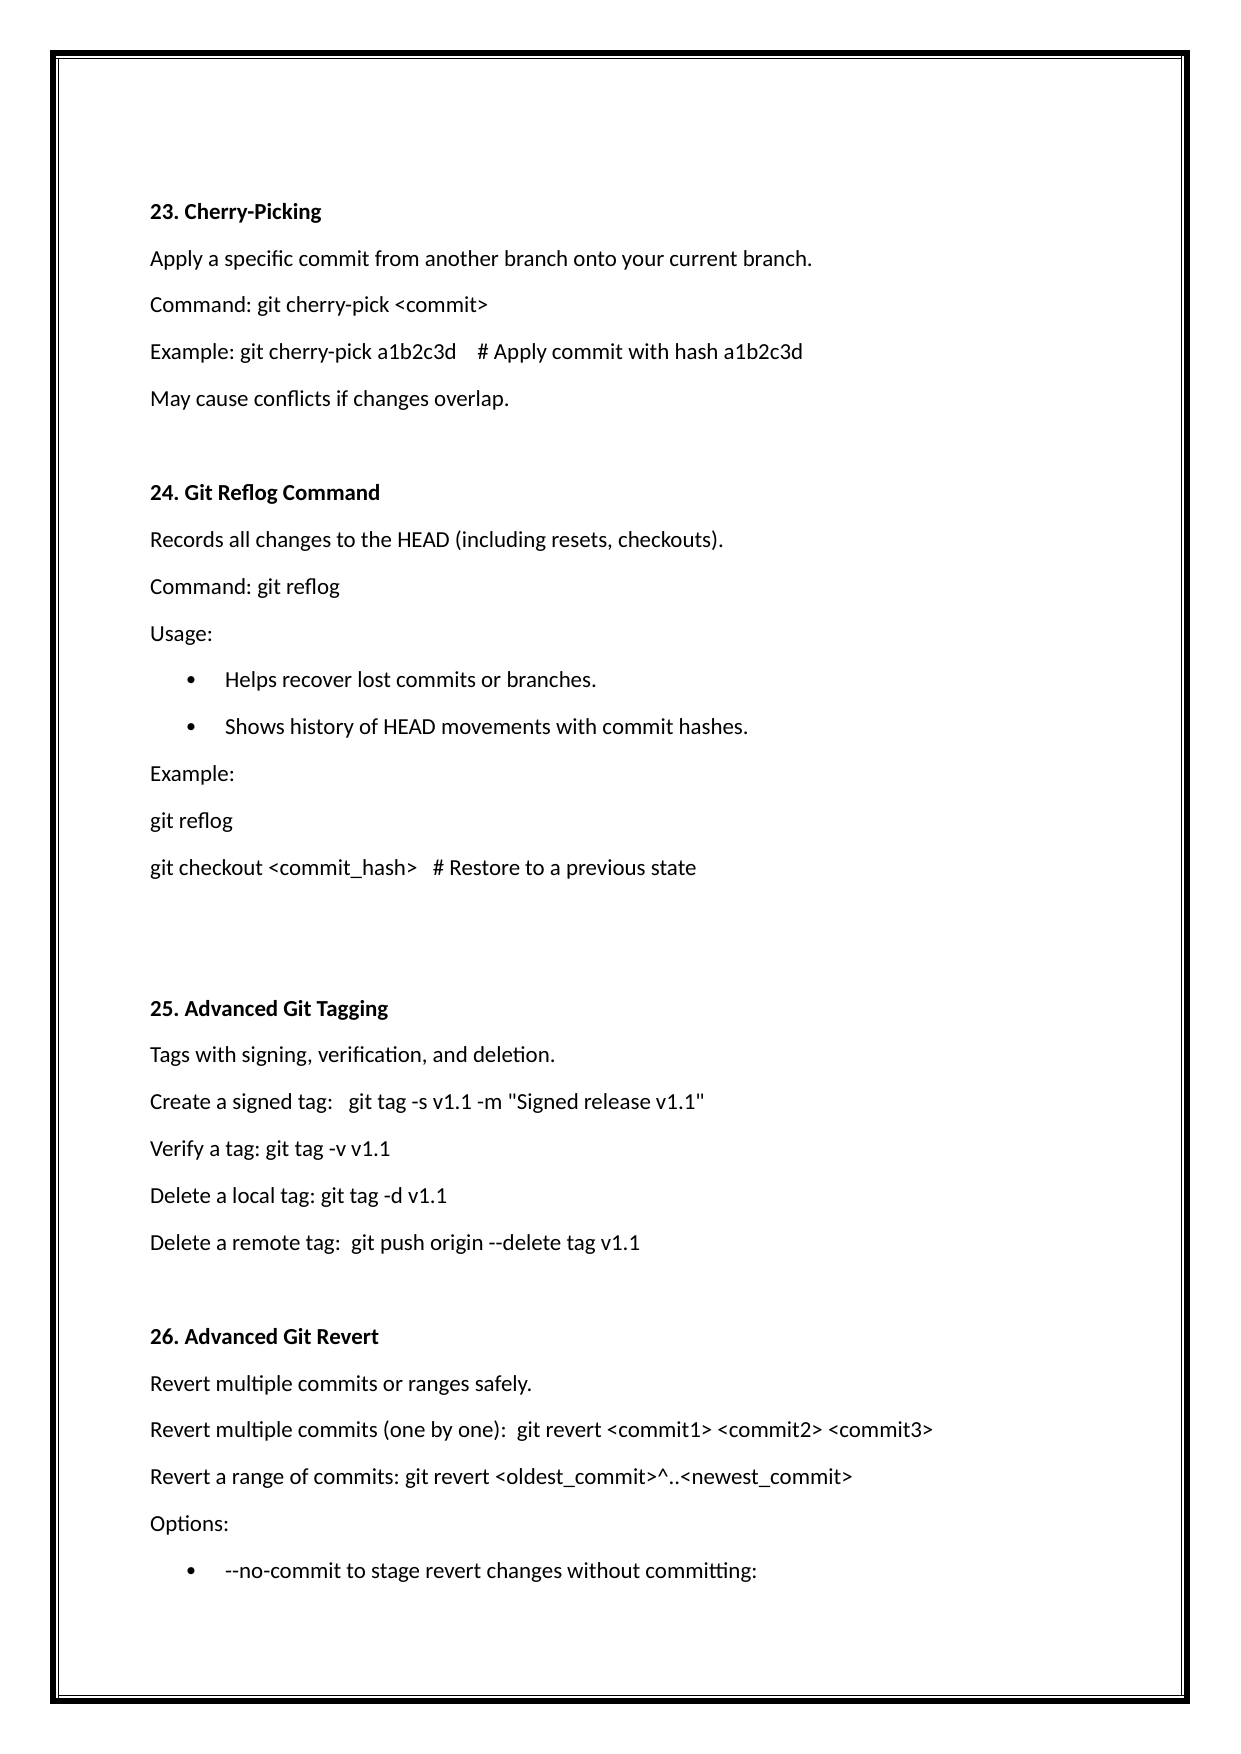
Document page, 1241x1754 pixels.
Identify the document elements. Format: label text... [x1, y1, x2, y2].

list Shows history of HEAD movements with commit hashes. [187, 712, 1090, 741]
text Revert multiple commits or ranges safely. [150, 1369, 1090, 1397]
text Verify a tag: git tag -v v1.1 [150, 1134, 1090, 1162]
text Example: git cherry-pick a1b2c3d # Apply commit with hash a1b2c3d [150, 337, 1090, 366]
text 23. Cherry-Picking [150, 197, 1090, 225]
text Command: git reflog [150, 572, 1090, 600]
text Example: [150, 759, 1090, 787]
text Records all changes to the HEAD (including resets, checkouts). [150, 525, 1090, 553]
text Usage: [150, 619, 1090, 647]
text Delete a local tag: git tag -d v1.1 [150, 1181, 1090, 1209]
list --no-commit to stage revert changes without committing: [187, 1556, 1090, 1584]
text 26. Advanced Git Revert [150, 1322, 1090, 1350]
text 24. Git Reflog Command [150, 478, 1090, 506]
list Helps recover lost commits or branches. [187, 666, 1090, 694]
text git checkout <commit_hash> # Restore to a previous state [150, 853, 1090, 881]
text Revert a range of commits: git revert <oldest_commit>^..<newest_commit> [150, 1462, 1090, 1491]
text git reflog [150, 806, 1090, 834]
text Options: [150, 1509, 1090, 1537]
text May cause conflicts if changes overlap. [150, 384, 1090, 412]
text Tags with signing, verification, and deletion. [150, 1041, 1090, 1069]
text 25. Advanced Git Tagging [150, 994, 1090, 1022]
text Command: git cherry-pick <commit> [150, 291, 1090, 319]
text Delete a remote tag: git push origin --delete tag v1.1 [150, 1228, 1090, 1256]
text Create a signed tag: git tag -s v1.1 -m "Signed release v1.1" [150, 1087, 1090, 1116]
text Revert multiple commits (one by one): git revert <commit1> <commit2> <commit3> [150, 1416, 1090, 1444]
text Apply a specific commit from another branch onto your current branch. [150, 244, 1090, 272]
